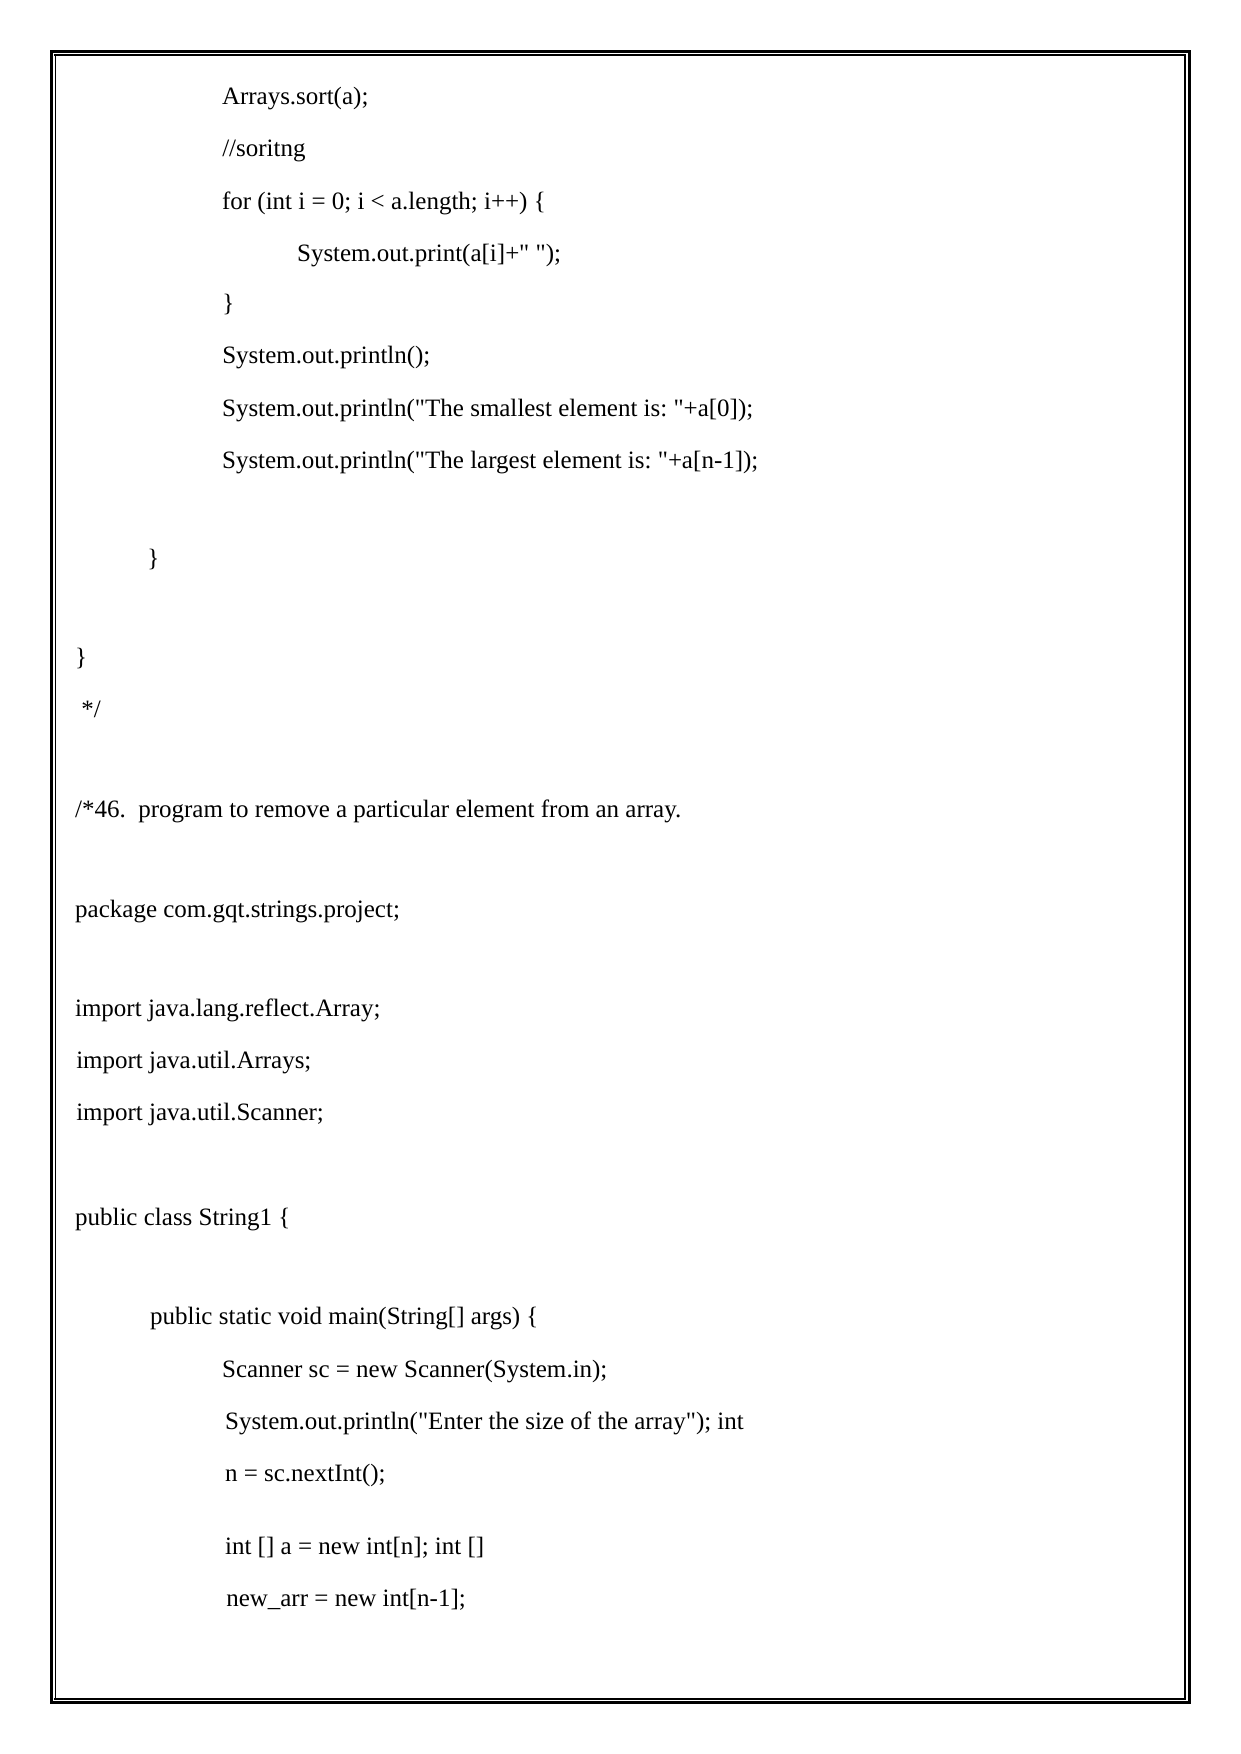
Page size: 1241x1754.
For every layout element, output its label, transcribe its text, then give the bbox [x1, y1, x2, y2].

text System.out.println("The smallest element is: "+a[0]); [75, 393, 1157, 422]
text System.out.println(); [75, 341, 1157, 369]
text Scanner sc = new Scanner(System.in); [75, 1354, 1157, 1382]
text */ [75, 694, 1157, 723]
text System.out.print(a[i]+" "); [75, 238, 1157, 267]
text Arrays.sort(a); [75, 81, 1157, 110]
text package com.gqt.strings.project; [75, 894, 1157, 922]
text System.out.println("The largest element is: "+a[n-1]); [75, 445, 1157, 474]
text public class String1 { [75, 1202, 1157, 1230]
text } [75, 288, 1157, 317]
text /*46. program to remove a particular element from an array. [75, 794, 1157, 823]
text public static void main(String[] args) { [150, 1301, 1157, 1330]
text } [75, 642, 1157, 671]
text for (int i = 0; i < a.length; i++) { [75, 186, 1157, 214]
text System.out.println("Enter the size of the array"); int n = sc.nextInt(); [150, 1406, 744, 1487]
text //soritng [75, 133, 1157, 162]
text import java.lang.reflect.Array; import java.util.Arrays; import java.util.Scanner; [75, 993, 383, 1126]
text } [75, 543, 1157, 572]
text int [] a = new int[n]; int [] new_arr = new int[n-1]; [225, 1531, 520, 1612]
